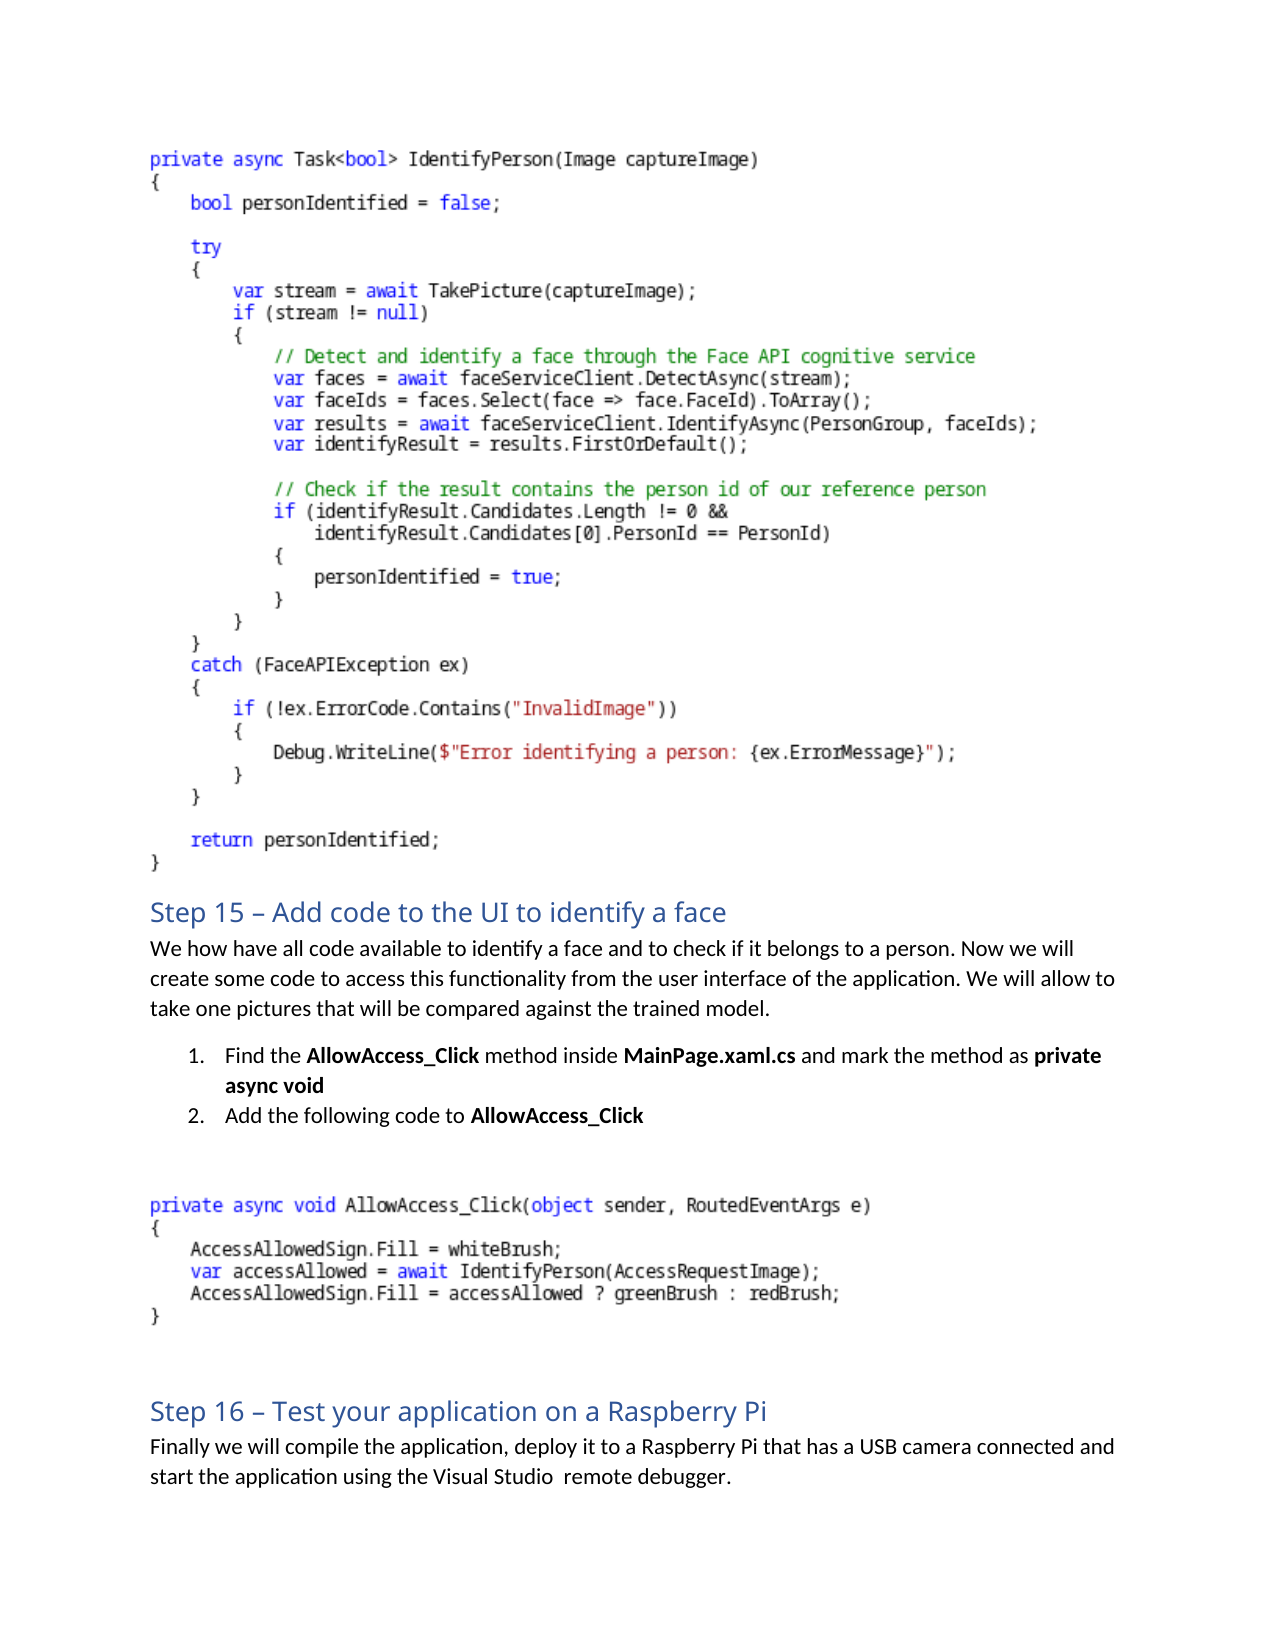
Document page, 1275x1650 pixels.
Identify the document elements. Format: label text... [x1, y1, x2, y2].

subtitle Step 15 – Add code to the UI to identify a face [150, 894, 1125, 931]
list Add the following code to AllowAccess_Click [187, 1101, 1125, 1129]
subtitle Step 16 – Test your application on a Raspberry Pi [150, 1392, 1125, 1429]
list Find the AllowAccess_Click method inside MainPage.xaml.cs and mark the method as private async void [187, 1041, 1125, 1099]
text We how have all code available to identify a face and to check if it belongs to a person. Now we will create some code to access this functionality from the user interface of the application. We will allow to take one pictures that will be compared against the trained model. [150, 934, 1125, 1022]
text Finally we will compile the application, deploy it to a Raspberry Pi that has a USB camera connected and start the application using the Visual Studio remote debugger. [150, 1432, 1125, 1490]
